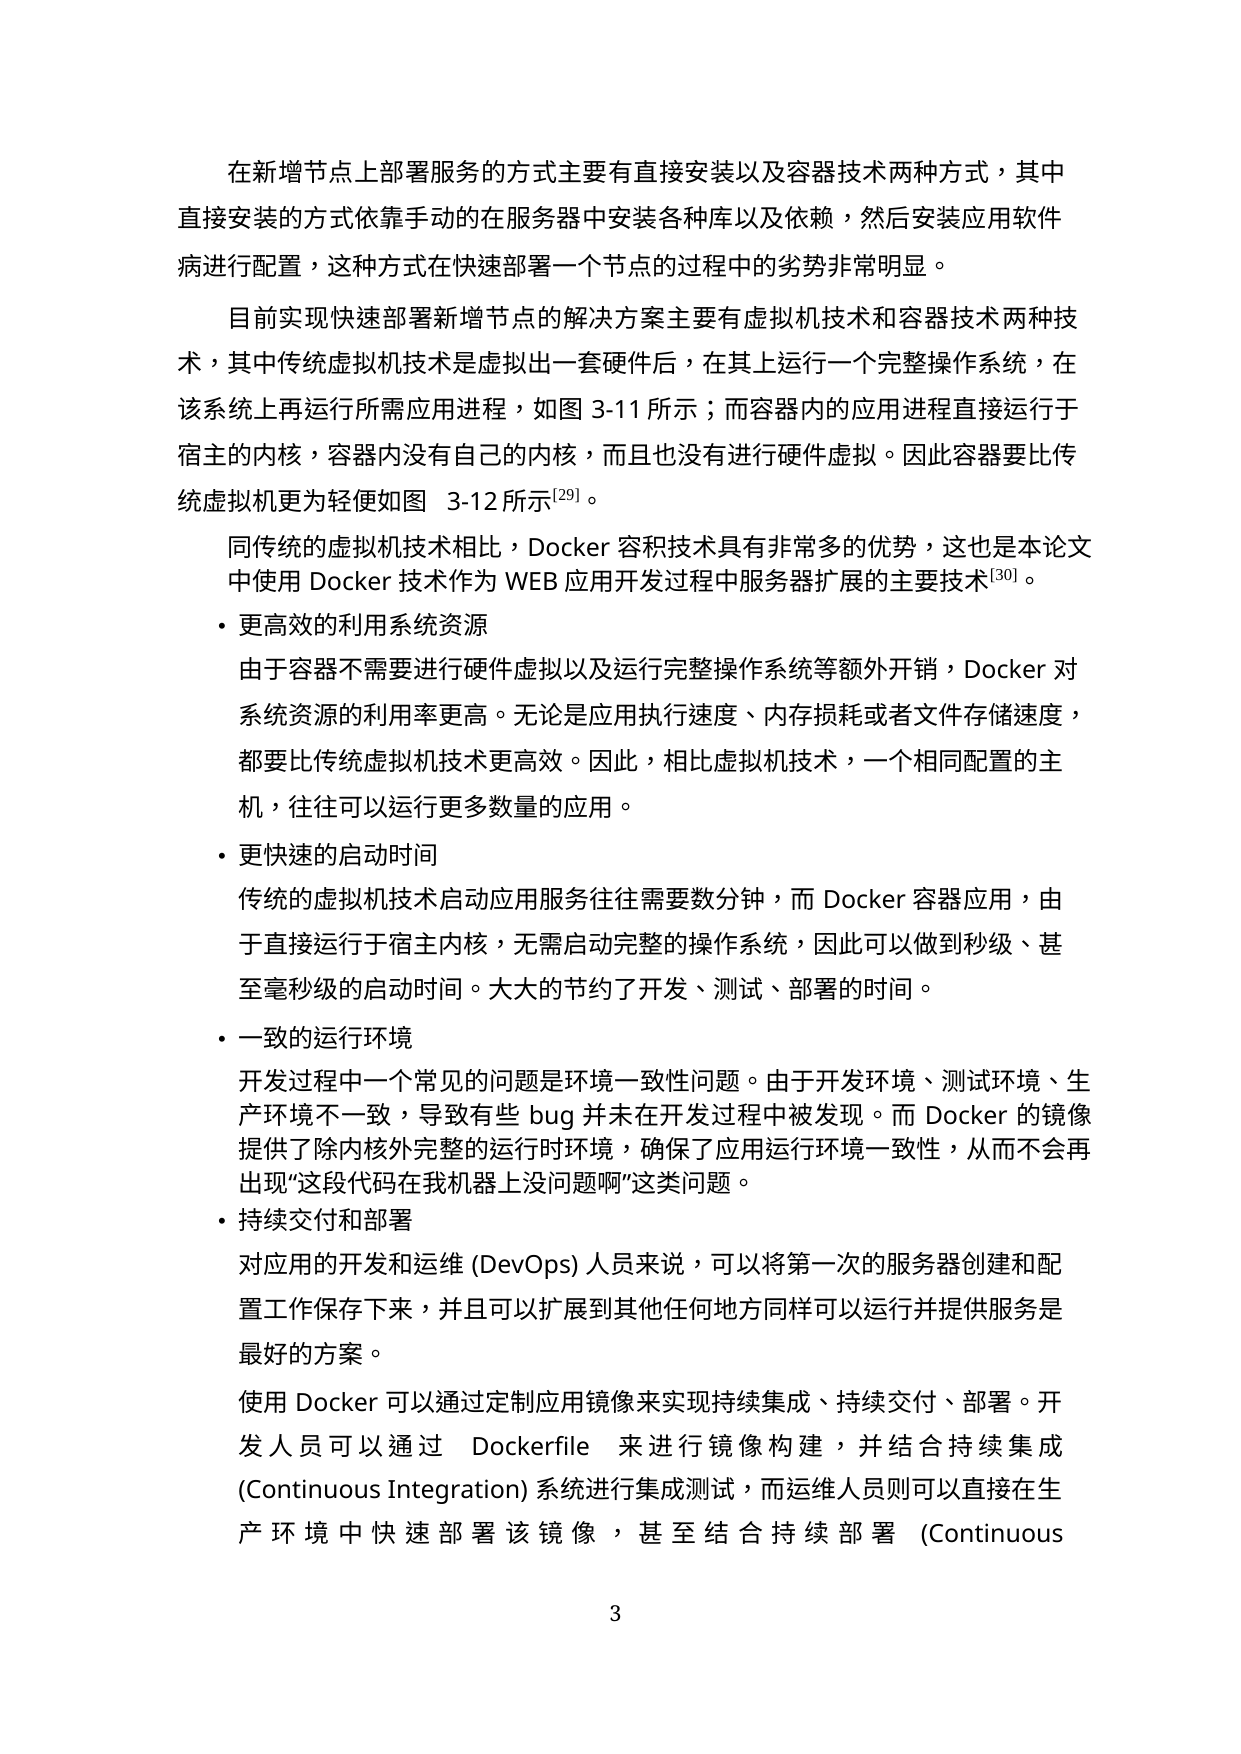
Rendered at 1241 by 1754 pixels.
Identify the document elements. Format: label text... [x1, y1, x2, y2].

text 在新增节点上部署服务的⽅式主要有直接安装以及容器技术两种⽅式，其中直接安装的⽅式依靠⼿动的在服务器中安装各种库以及依赖，然后安装应⽤软件病进⾏配置，这种⽅式在快速部署⼀个节点的过程中的劣势⾮常明显。 [177, 154, 1065, 282]
list 更快速的启动时间 [217, 838, 1092, 872]
text 传统的虚拟机技术启动应⽤服务往往需要数分钟，⽽ Docker 容器应⽤，由于直接运⾏于宿主内核，⽆需启动完整的操作系统，因此可以做到秒级、甚⾄毫秒级的启动时间。⼤⼤的节约了开发、测试、部署的时间。 [238, 882, 1063, 1006]
text 对应⽤的开发和运维 (DevOps) ⼈员来说，可以将第⼀次的服务器创建和配置⼯作保存下来，并且可以扩展到其他任何地⽅同样可以运⾏并提供服务是最好的⽅案。 [238, 1246, 1063, 1371]
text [238, 1385, 1063, 1550]
text 开发过程中⼀个常见的问题是环境⼀致性问题。由于开发环境、测试环境、⽣产环境不⼀致，导致有些 bug 并未在开发过程中被发现。⽽ Docker 的镜像提供了除内核外完整的运⾏时环境，确保了应⽤运⾏环境⼀致性，从⽽不会再出现“这段代码在我机器上没问题啊”这类问题。 [238, 1064, 1092, 1200]
list 更⾼效的利⽤系统资源 [217, 607, 1092, 642]
text ⽬前实现快速部署新增节点的解决⽅案主要有虚拟机技术和容器技术两种技术，其中传统虚拟机技术是虚拟出⼀套硬件后，在其上运⾏⼀个完整操作系统，在该系统上再运⾏所需应⽤进程，如图 3-11所⽰；⽽容器内的应⽤进程直接运⾏于宿主的内核，容器内没有⾃⼰的内核，⽽且也没有进⾏硬件虚拟。因此容器要⽐传统虚拟机更为轻便如图 3-12所⽰[29]。 [177, 300, 1080, 518]
list 持续交付和部署 [217, 1203, 1092, 1237]
list ⼀致的运⾏环境 [217, 1020, 1092, 1054]
text 由于容器不需要进⾏硬件虚拟以及运⾏完整操作系统等额外开销，Docker 对系统资源的利⽤率更⾼。⽆论是应⽤执⾏速度、内存损耗或者⽂件存储速度， 都要⽐传统虚拟机技术更⾼效。因此，相⽐虚拟机技术，⼀个相同配置的主机，往往可以运⾏更多数量的应⽤。 [238, 652, 1090, 823]
text 同传统的虚拟机技术相⽐，Docker 容积技术具有⾮常多的优势，这也是本论⽂中使⽤ Docker 技术作为 WEB 应⽤开发过程中服务器扩展的主要技术[30]。 [227, 530, 1092, 598]
